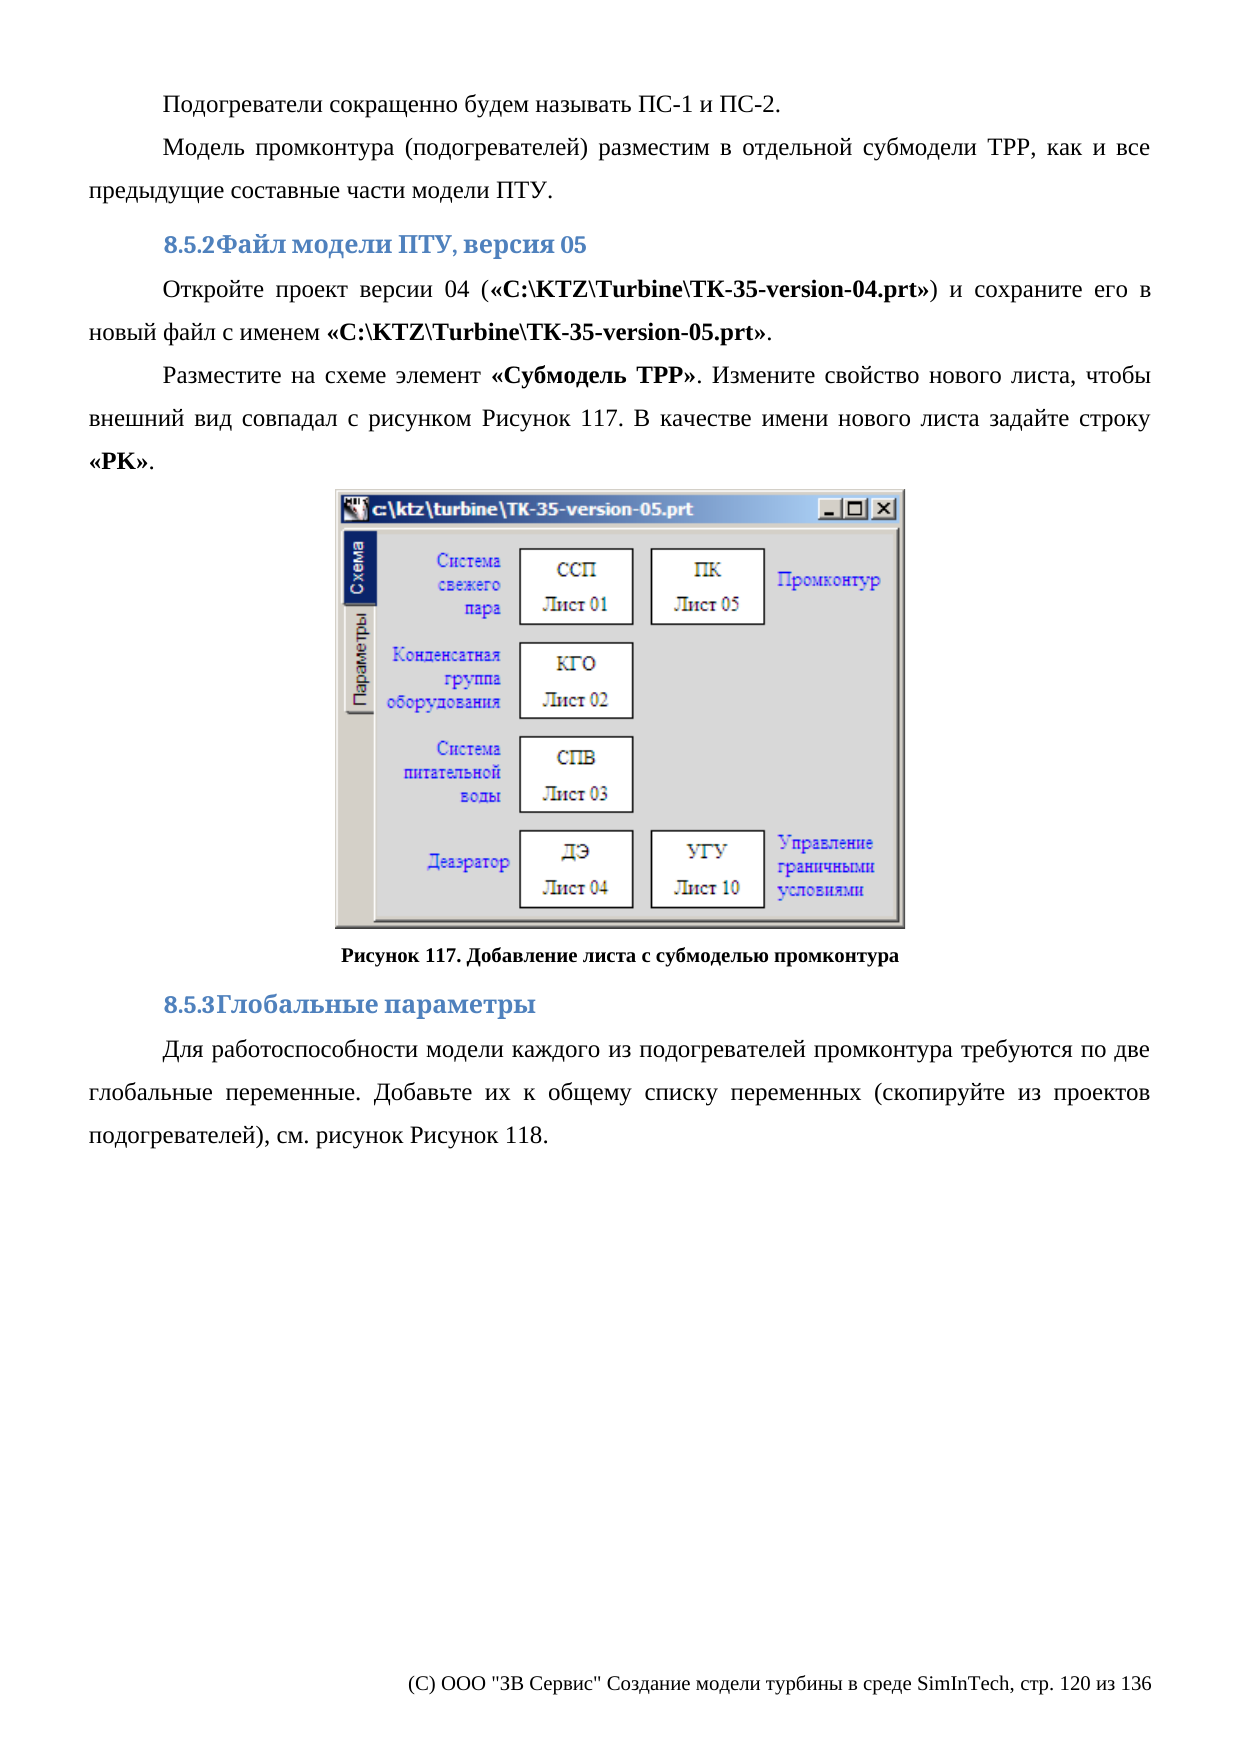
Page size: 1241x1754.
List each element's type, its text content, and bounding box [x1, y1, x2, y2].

text Откройте проект версии 04 («C:\KTZ\Turbine\ТК-35-version-04.prt») и сохраните его в новый файл с именем «C:\KTZ\Turbine\ТК-35-version-05.prt». [89, 274, 1152, 346]
picture [335, 489, 906, 929]
text Подогреватели сокращенно будем называть ПС-1 и ПС-2. [89, 89, 1152, 117]
subtitle Глобальные параметры [164, 991, 1152, 1020]
text Модель промконтура (подогревателей) разместим в отдельной субмодели ТРР, как и все предыдущие составные части модели ПТУ. [89, 132, 1152, 204]
subtitle Файл модели ПТУ, версия 05 [164, 231, 1152, 259]
